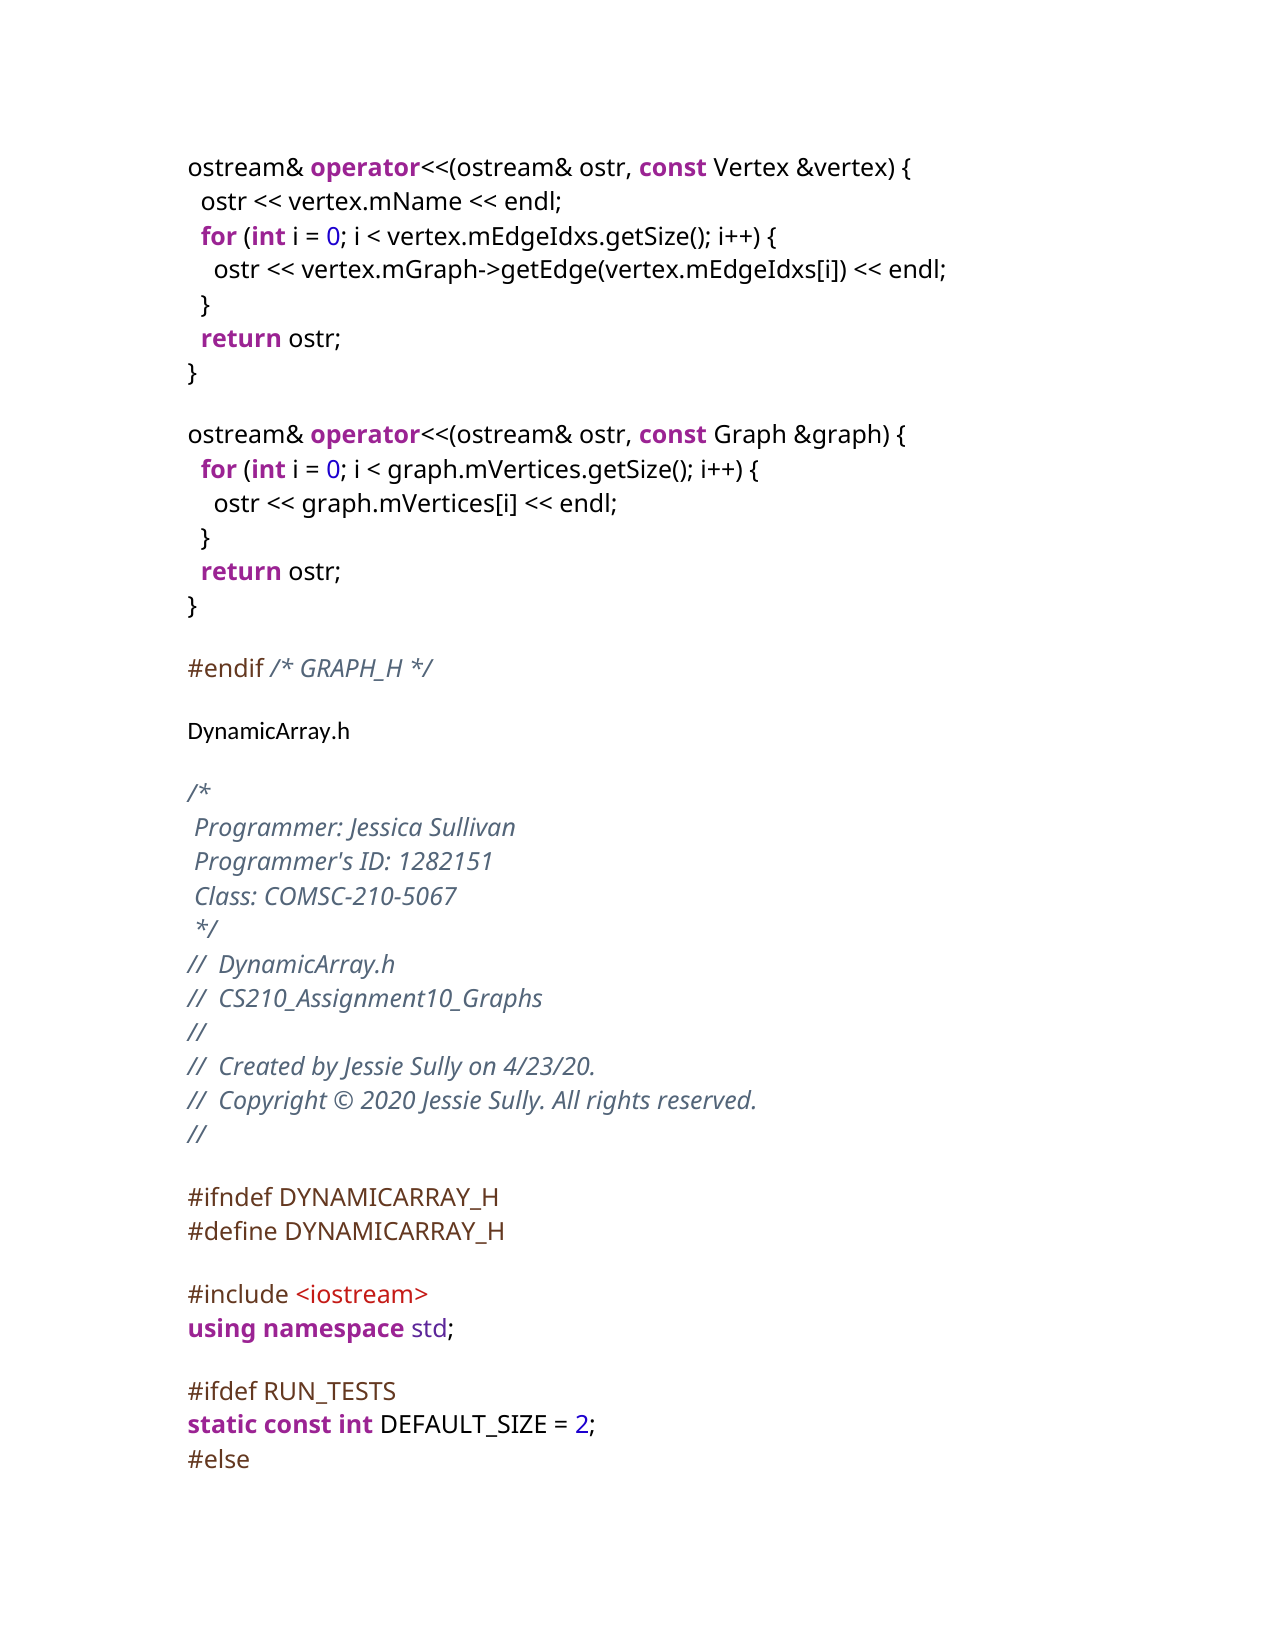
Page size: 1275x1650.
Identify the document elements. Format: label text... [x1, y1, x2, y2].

text #endif /* GRAPH_H */ [187, 650, 1087, 684]
text #define DYNAMICARRAY_H [187, 1213, 1087, 1247]
text using namespace std; [187, 1310, 1087, 1344]
text // Created by Jessie Sully on 4/23/20. [187, 1048, 1087, 1082]
text ostr << vertex.mGraph->getEdge(vertex.mEdgeIdxs[i]) << endl; [187, 252, 1087, 286]
text // [187, 1014, 1087, 1048]
text Class: COMSC-210-5067 [187, 878, 1087, 912]
text ostr << vertex.mName << endl; [187, 184, 1087, 218]
text } [187, 519, 1087, 553]
text // [187, 1117, 1087, 1151]
text /* [187, 776, 1087, 810]
text Programmer: Jessica Sullivan [187, 810, 1087, 844]
text return ostr; [187, 320, 1087, 354]
text ostream& operator<<(ostream& ostr, const Graph &graph) { [187, 417, 1087, 451]
text #ifndef DYNAMICARRAY_H [187, 1179, 1087, 1213]
text #ifdef RUN_TESTS [187, 1373, 1087, 1407]
text */ [187, 912, 1087, 946]
text #include <iostream> [187, 1276, 1087, 1310]
text static const int DEFAULT_SIZE = 2; [187, 1407, 1087, 1441]
text } [187, 286, 1087, 320]
text for (int i = 0; i < vertex.mEdgeIdxs.getSize(); i++) { [187, 218, 1087, 252]
text // Copyright © 2020 Jessie Sully. All rights reserved. [187, 1082, 1087, 1117]
text } [187, 354, 1087, 388]
text ostream& operator<<(ostream& ostr, const Vertex &vertex) { [187, 150, 1087, 184]
text return ostr; [187, 553, 1087, 587]
text // DynamicArray.h [187, 946, 1087, 980]
text for (int i = 0; i < graph.mVertices.getSize(); i++) { [187, 451, 1087, 485]
text Programmer's ID: 1282151 [187, 844, 1087, 878]
text DynamicArray.h [187, 715, 1087, 745]
text } [187, 587, 1087, 622]
text #else [187, 1441, 1087, 1475]
text // CS210_Assignment10_Graphs [187, 980, 1087, 1014]
text ostr << graph.mVertices[i] << endl; [187, 485, 1087, 519]
